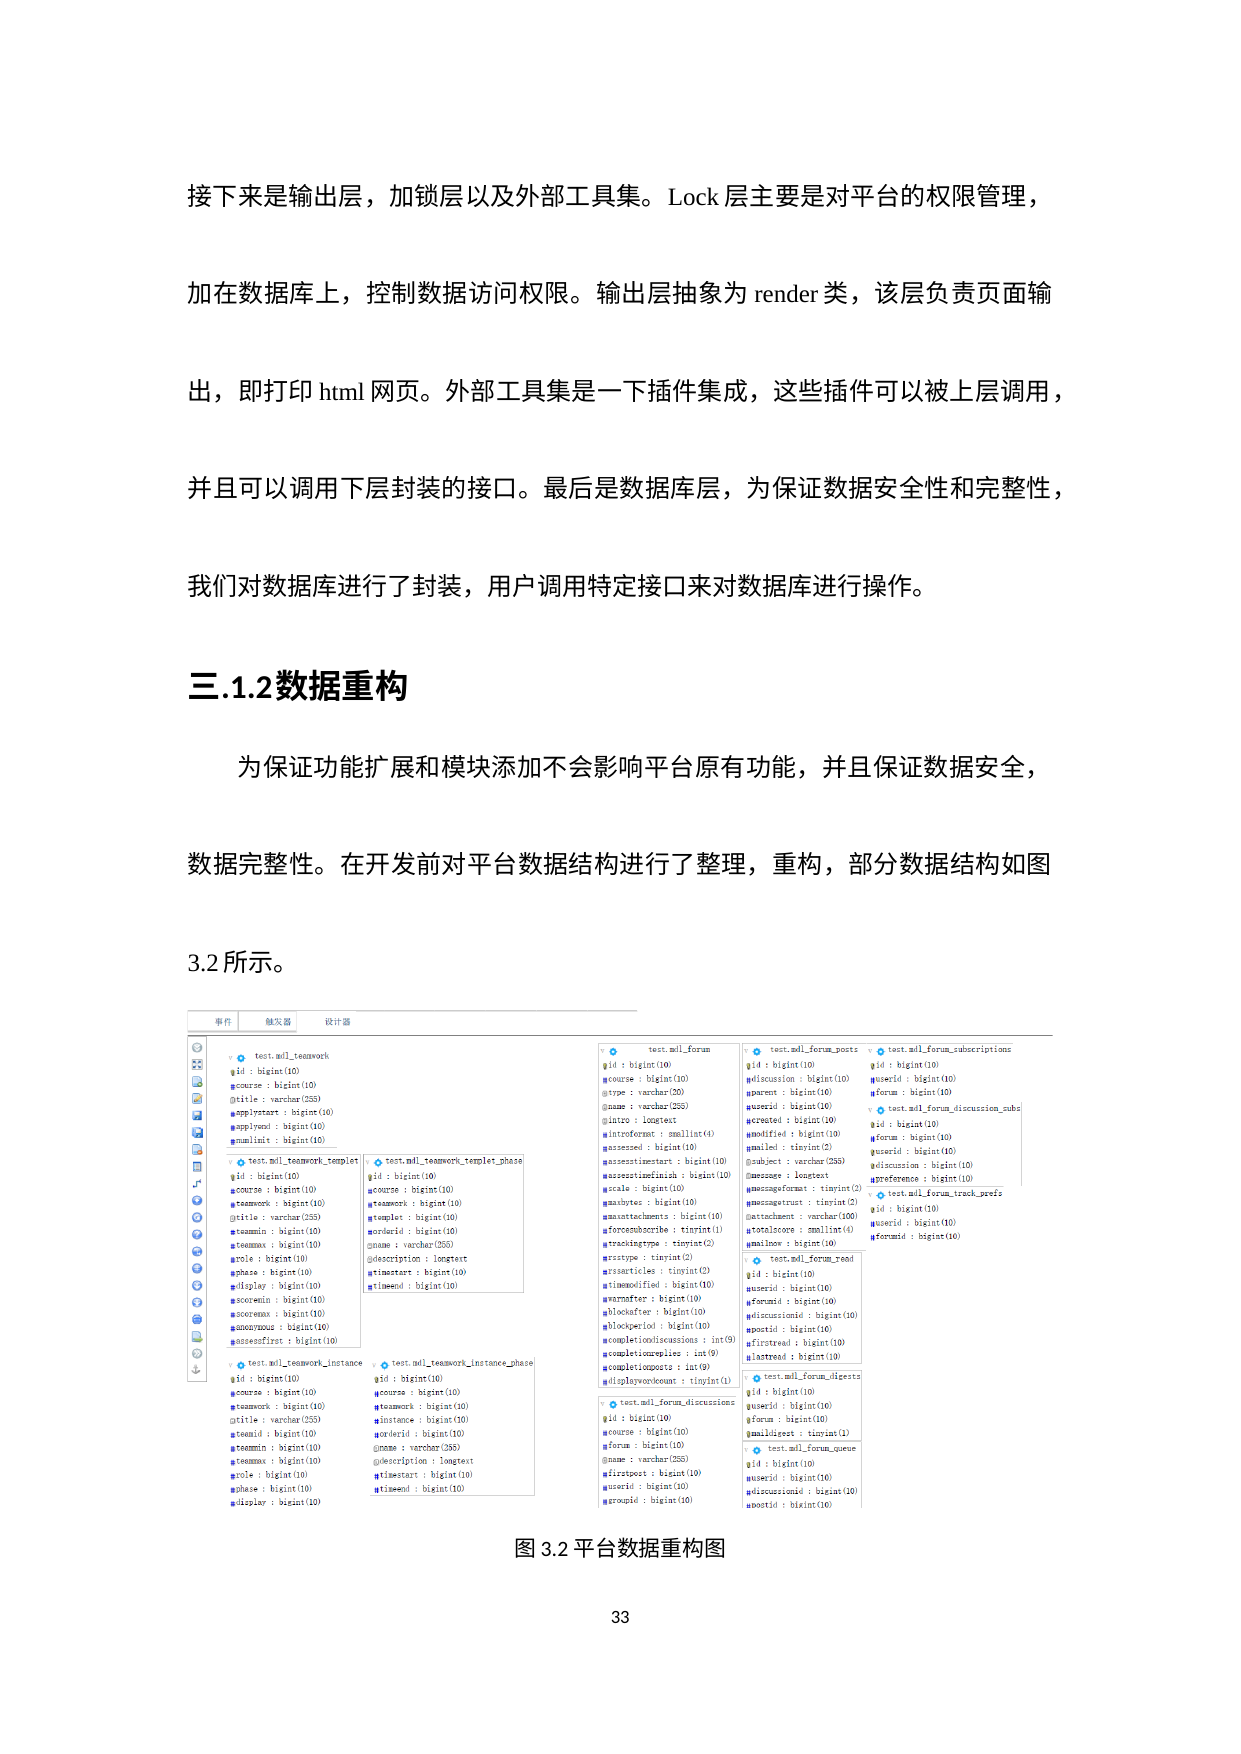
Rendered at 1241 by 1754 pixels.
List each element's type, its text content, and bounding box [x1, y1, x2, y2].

text 为保证功能扩展和模块添加不会影响平台原有功能，并且保证数据安全，数据完整性。在开发前对平台数据结构进行了整理，重构，部分数据结构如图3.2所示。 [187, 733, 1053, 993]
subtitle 数据重构 [187, 651, 1053, 716]
picture [187, 1010, 1053, 1508]
text 图3.2 平台数据重构图 [187, 1531, 1053, 1563]
